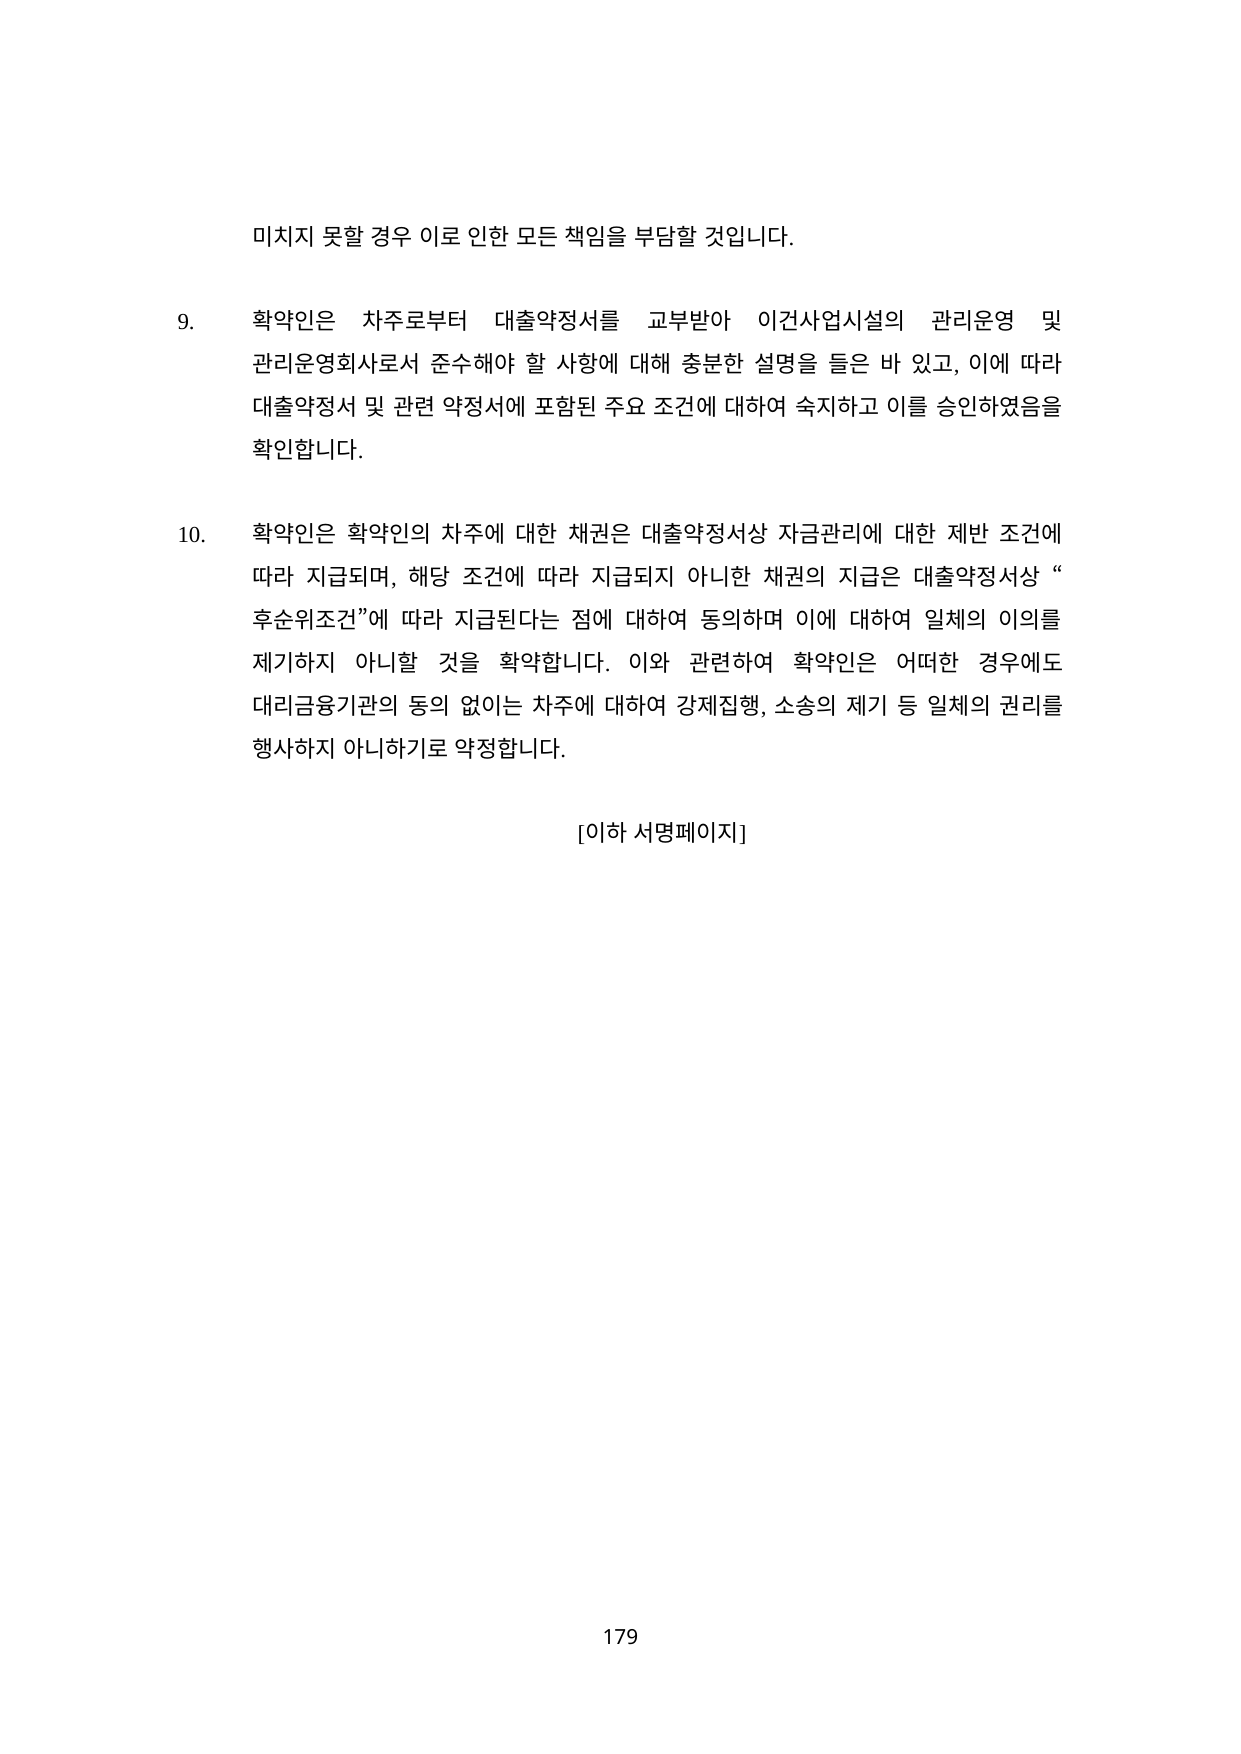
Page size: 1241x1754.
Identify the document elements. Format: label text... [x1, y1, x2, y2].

list [이하 서명페이지] [261, 813, 1063, 851]
list 확약인은 차주로부터 대출약정서를 교부받아 이건사업시설의 관리운영 및 관리운영회사로서 준수해야 할 사항에 대해 충분한 설명을 들은 바 있고, 이에 따라 대출약정서 및 관련 약정서에 포함된 주요 조건에 대하여 숙지하고 이를 승인하였음을 확인합니다. [177, 301, 1063, 467]
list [177, 217, 1063, 254]
list 확약인은 확약인의 차주에 대한 채권은 대출약정서상 자금관리에 대한 제반 조건에 따라 지급되며, 해당 조건에 따라 지급되지 아니한 채권의 지급은 대출약정서상 “후순위조건”에 따라 지급된다는 점에 대하여 동의하며 이에 대하여 일체의 이의를 제기하지 아니할 것을 확약합니다. 이와 관련하여 확약인은 어떠한 경우에도 대리금융기관의 동의 없이는 차주에 대하여 강제집행, 소송의 제기 등 일체의 권리를 행사하지 아니하기로 약정합니다. [177, 514, 1063, 767]
